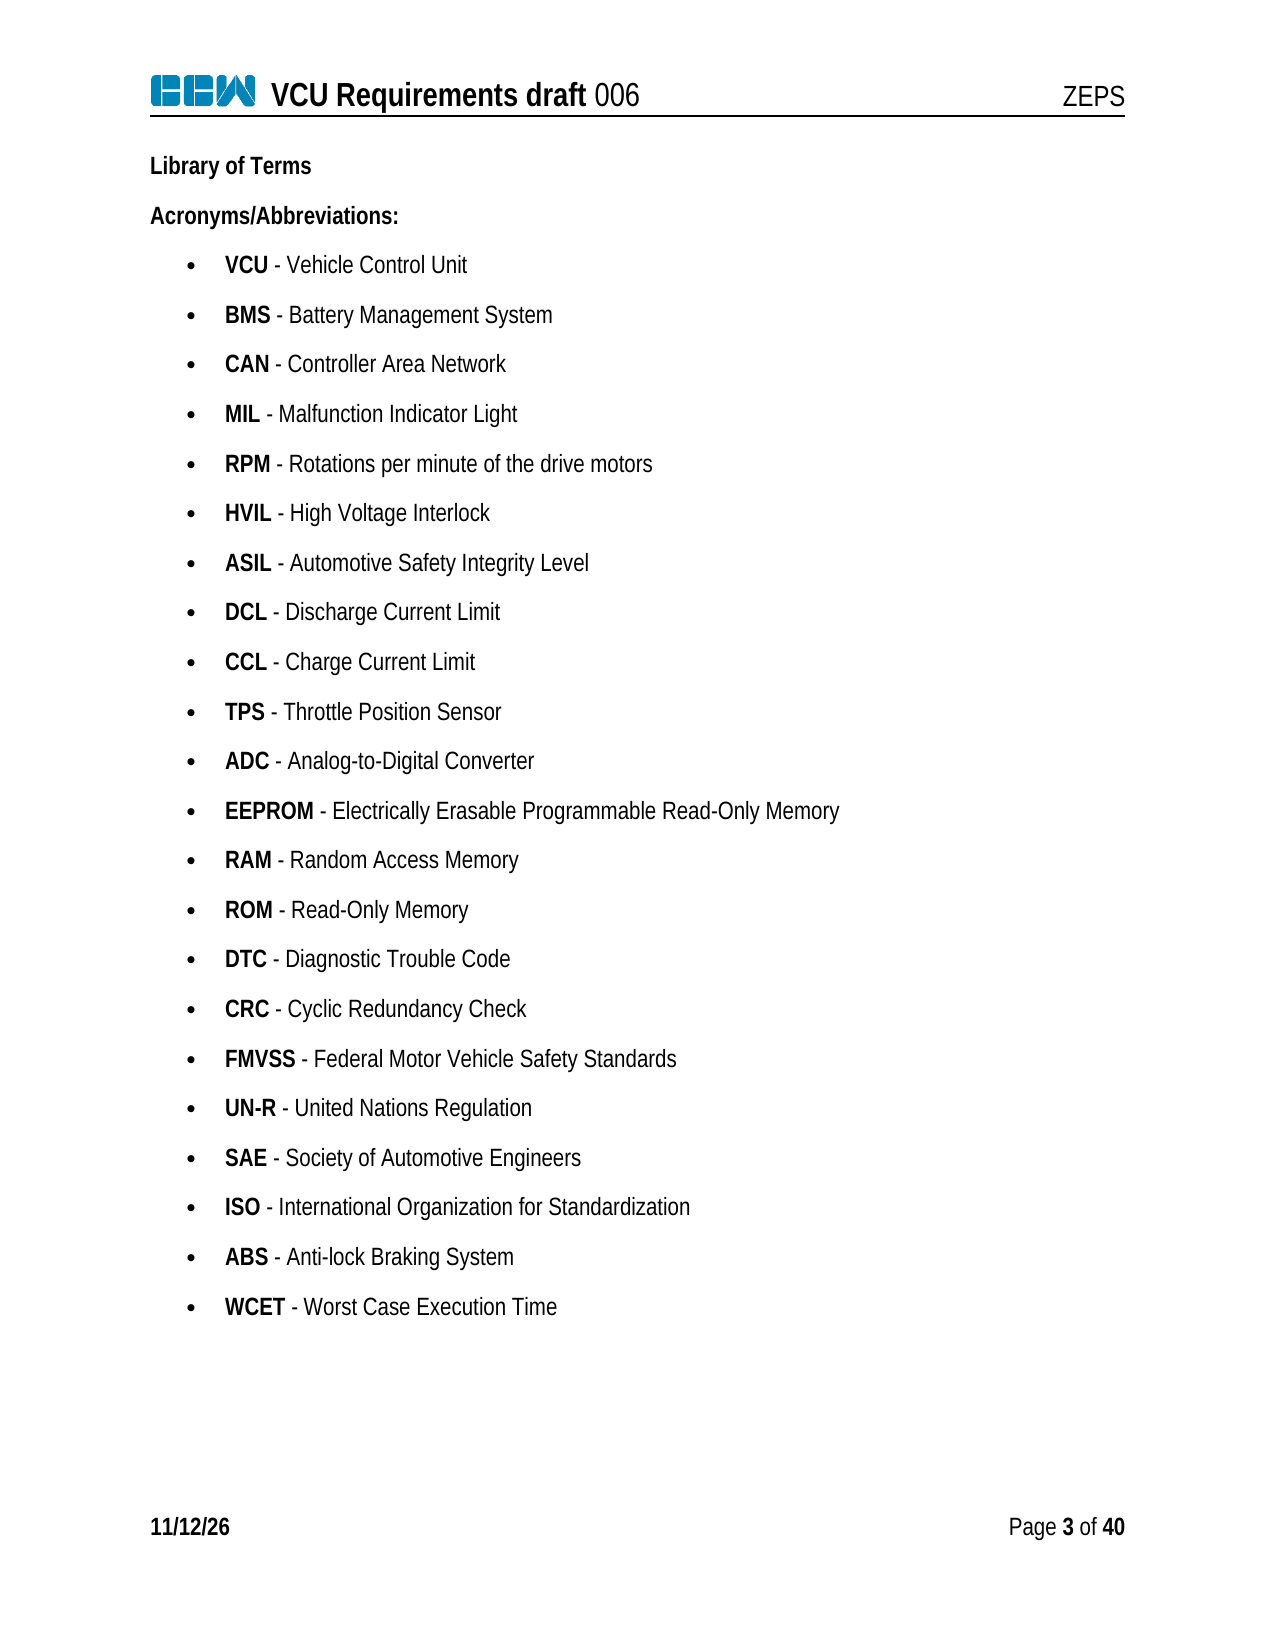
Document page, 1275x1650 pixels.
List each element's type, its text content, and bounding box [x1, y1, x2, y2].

list SAE - Society of Automotive Engineers [187, 1143, 1125, 1171]
list RPM - Rotations per minute of the drive motors [187, 448, 1125, 477]
picture [195, 75, 217, 107]
text Acronyms/Abbreviations: [150, 201, 1125, 229]
list CAN - Controller Area Network [187, 349, 1125, 378]
list HVIL - High Voltage Interlock [187, 498, 1125, 527]
list DCL - Discharge Current Limit [187, 597, 1125, 626]
list RAM - Random Access Memory [187, 845, 1125, 874]
list TPS - Throttle Position Sensor [187, 696, 1125, 725]
list UN-R - United Nations Regulation [187, 1093, 1125, 1122]
list CCL - Charge Current Limit [187, 647, 1125, 676]
picture [226, 75, 245, 86]
list ADC - Analog-to-Digital Converter [187, 746, 1125, 775]
list CRC - Cyclic Redundancy Check [187, 994, 1125, 1023]
list ABS - Anti-lock Braking System [187, 1242, 1125, 1271]
list EEPROM - Electrically Erasable Programmable Read-Only Memory [187, 796, 1125, 824]
list MIL - Malfunction Indicator Light [187, 399, 1125, 428]
picture [162, 75, 185, 107]
list WCET - Worst Case Execution Time [187, 1291, 1125, 1320]
list BMS - Battery Management System [187, 300, 1125, 328]
list ASIL - Automotive Safety Integrity Level [187, 548, 1125, 576]
list VCU - Vehicle Control Unit [187, 250, 1125, 279]
list DTC - Diagnostic Trouble Code [187, 944, 1125, 973]
picture [228, 96, 244, 107]
list FMVSS - Federal Motor Vehicle Safety Standards [187, 1043, 1125, 1072]
list ISO - International Organization for Standardization [187, 1192, 1125, 1221]
list ROM - Read-Only Memory [187, 895, 1125, 923]
text Library of Terms [150, 151, 1125, 180]
